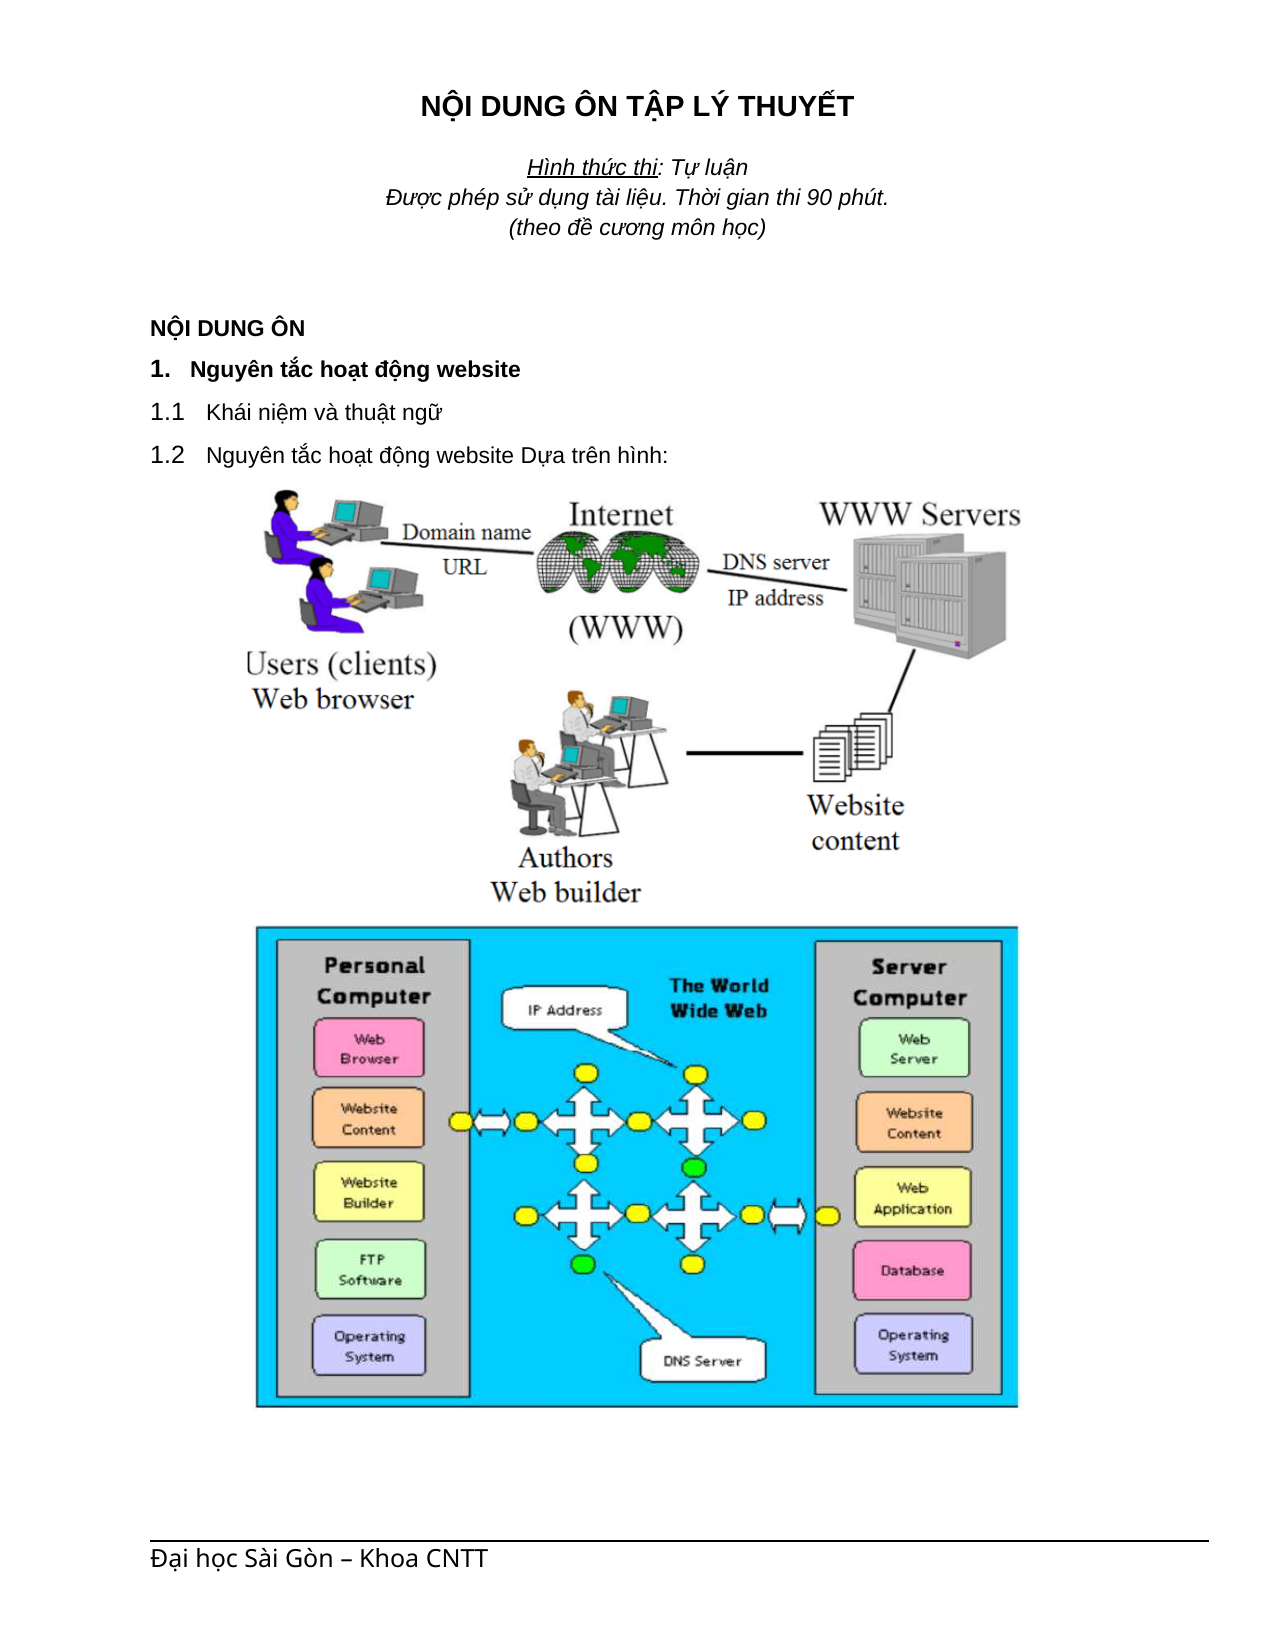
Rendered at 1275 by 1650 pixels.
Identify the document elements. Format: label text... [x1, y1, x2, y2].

subtitle NỘI DUNG ÔN TẬP LÝ THUYẾT [150, 89, 1125, 122]
text NỘI DUNG ÔN [150, 315, 1125, 341]
list Khái niệm và thuật ngữ [150, 397, 1125, 426]
list Nguyên tắc hoạt động website [150, 354, 1125, 383]
list Nguyên tắc hoạt động website Dựa trên hình: [150, 441, 1125, 469]
text Hình thức thi: Tự luận Được phép sử dụng tài liệu. Thời gian thi 90 phút. [150, 153, 1125, 210]
picture [252, 923, 1023, 1412]
picture [247, 483, 1028, 910]
text (theo đề cương môn học) [150, 214, 1125, 240]
